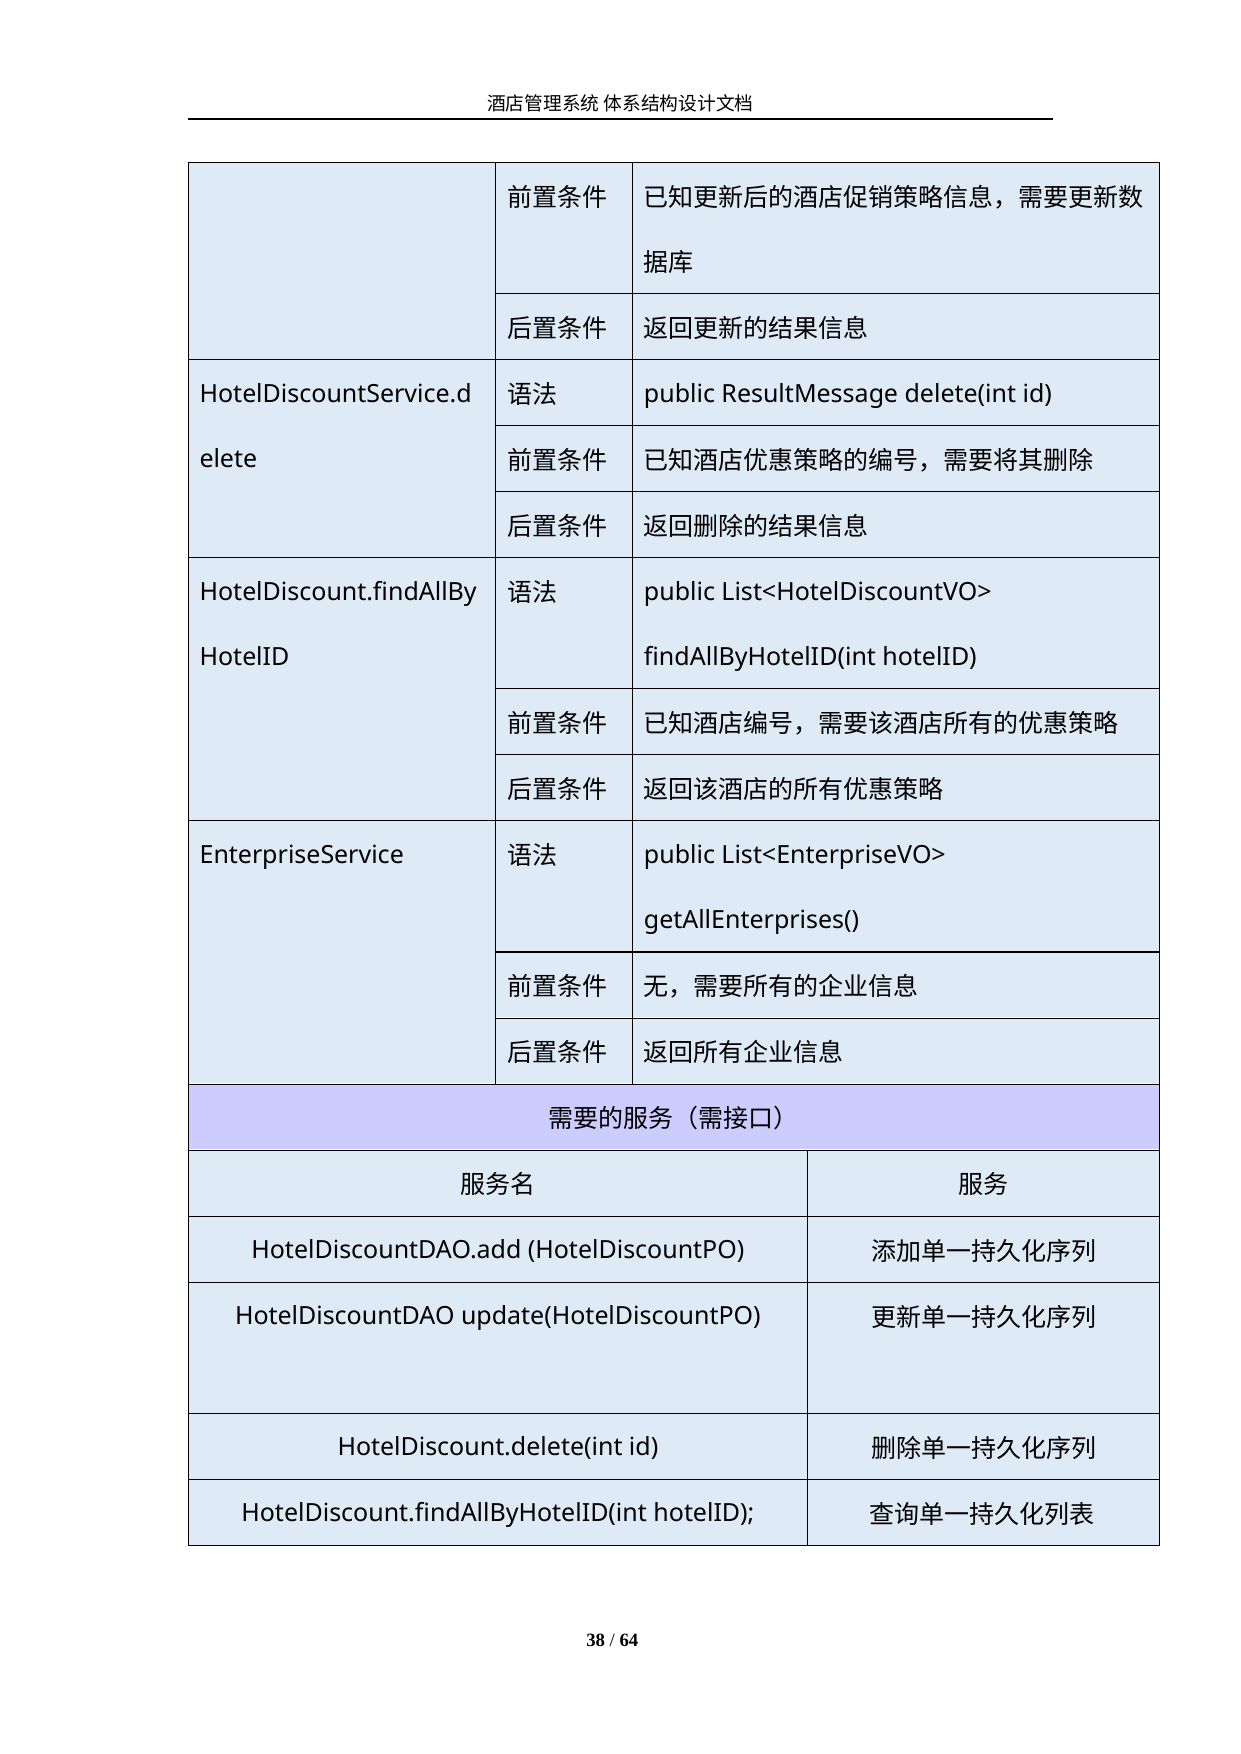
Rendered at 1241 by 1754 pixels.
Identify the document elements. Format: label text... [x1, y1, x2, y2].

table_cell 删除单一持久化序列 [808, 1414, 1159, 1479]
table_cell HotelDiscountService.delete [189, 360, 495, 557]
table_cell EnterpriseService [189, 821, 495, 1083]
table_cell 更新单一持久化序列 [808, 1283, 1159, 1413]
table_cell 已知酒店优惠策略的编号，需要将其删除 [633, 426, 1159, 491]
table_cell 语法 [496, 821, 632, 951]
table_cell 前置条件 [496, 689, 632, 754]
table_cell HotelDiscountDAO update(HotelDiscountPO) [189, 1283, 807, 1413]
table_cell 返回更新的结果信息 [633, 294, 1159, 359]
table_cell 返回删除的结果信息 [633, 492, 1159, 557]
table_cell 返回该酒店的所有优惠策略 [633, 755, 1159, 820]
table_cell public ResultMessage delete(int id) [633, 360, 1159, 425]
table_cell HotelDiscount.delete(int id) [189, 1414, 807, 1479]
table_cell 无，需要所有的企业信息 [633, 953, 1159, 1017]
table_cell 添加单一持久化序列 [808, 1217, 1159, 1282]
table_cell 后置条件 [496, 492, 632, 557]
table_cell HotelDiscountDAO.add (HotelDiscountPO) [189, 1217, 807, 1282]
table_cell 服务 [808, 1151, 1159, 1216]
table_cell 服务名 [189, 1151, 807, 1216]
table_cell 语法 [496, 360, 632, 425]
table_cell public List<HotelDiscountVO> findAllByHotelID(int hotelID) [633, 558, 1159, 688]
table_cell 前置条件 [496, 163, 632, 293]
table_cell 后置条件 [496, 294, 632, 359]
table_cell public List<EnterpriseVO> getAllEnterprises() [633, 821, 1159, 951]
table_cell 前置条件 [496, 953, 632, 1017]
table_cell 后置条件 [496, 755, 632, 820]
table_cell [189, 163, 495, 359]
table_cell 前置条件 [496, 426, 632, 491]
table_cell HotelDiscount.findAllByHotelID [189, 558, 495, 820]
table_cell 返回所有企业信息 [633, 1019, 1159, 1083]
table_cell 已知更新后的酒店促销策略信息，需要更新数据库 [633, 163, 1159, 293]
table_cell 语法 [496, 558, 632, 688]
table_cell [189, 1480, 807, 1545]
table_cell 查询单一持久化列表 [808, 1480, 1159, 1545]
table_cell 需要的服务（需接口） [189, 1085, 1159, 1149]
table_cell 已知酒店编号，需要该酒店所有的优惠策略 [633, 689, 1159, 754]
table_cell 后置条件 [496, 1019, 632, 1083]
